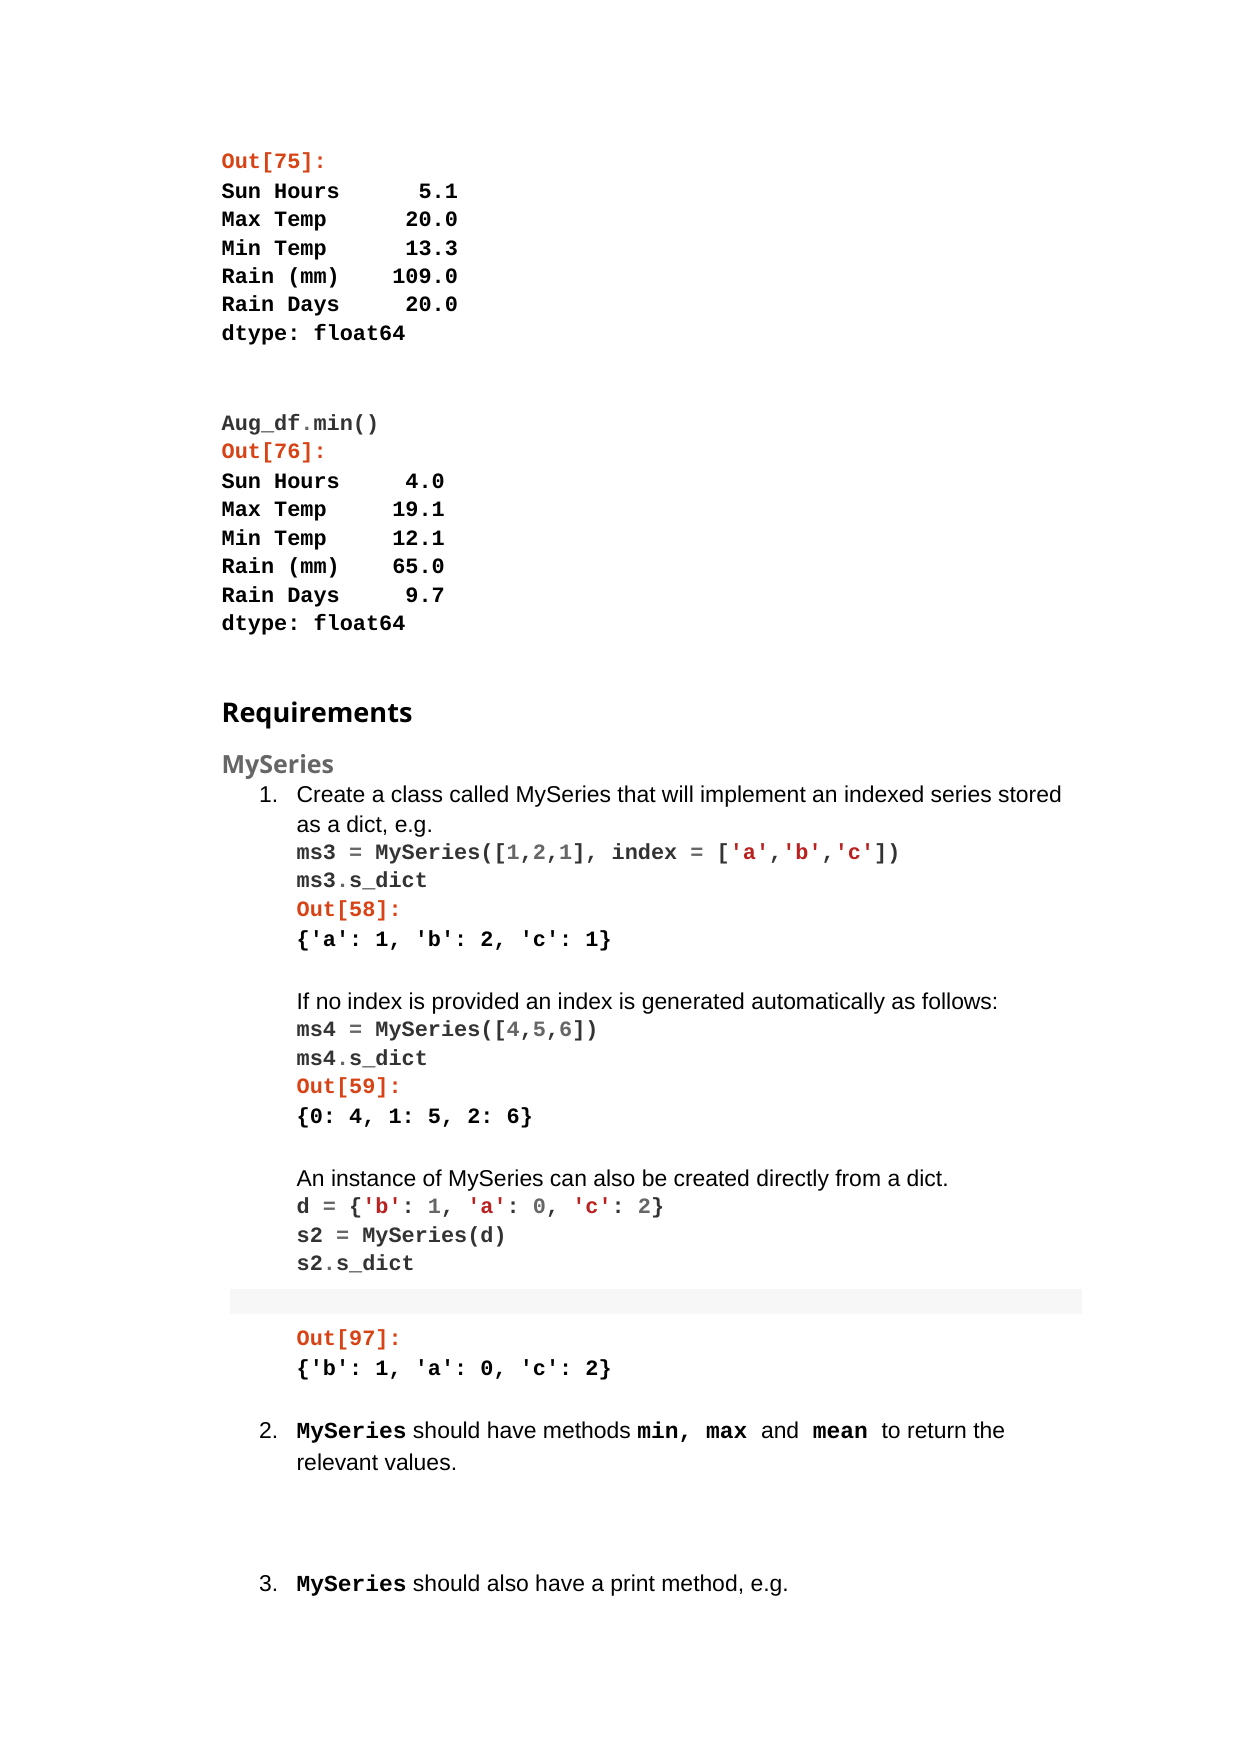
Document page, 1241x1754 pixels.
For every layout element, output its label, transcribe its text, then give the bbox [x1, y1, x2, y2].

list MySeries should have methods min, max and mean to return the relevant values. [259, 1417, 1090, 1476]
text s2.s_dict [296, 1252, 1090, 1277]
text dtype: float64 [221, 322, 1090, 347]
text Rain Days 9.7 [221, 584, 1090, 609]
text {'b': 1, 'a': 0, 'c': 2} [296, 1357, 1090, 1382]
text d = {'b': 1, 'a': 0, 'c': 2} [296, 1195, 1090, 1220]
text Sun Hours 5.1 [221, 180, 1090, 205]
text Rain (mm) 65.0 [221, 555, 1090, 580]
text Out[75]: [221, 150, 1090, 175]
subtitle MySeries [221, 747, 1090, 781]
text Max Temp 19.1 [221, 498, 1090, 523]
text Sun Hours 4.0 [221, 470, 1090, 495]
list MySeries should also have a print method, e.g. [259, 1570, 1090, 1598]
text ms4.s_dict [296, 1047, 1090, 1072]
text Min Temp 13.3 [221, 237, 1090, 262]
text If no index is provided an index is generated automatically as follows: [296, 988, 1090, 1014]
text ms3.s_dict [296, 870, 1090, 894]
text {0: 4, 1: 5, 2: 6} [296, 1105, 1090, 1130]
text Rain (mm) 109.0 [221, 265, 1090, 290]
text ms4 = MySeries([4,5,6]) [296, 1018, 1090, 1043]
text Aug_df.min() [221, 412, 1090, 437]
text Rain Days 20.0 [221, 294, 1090, 318]
text Min Temp 12.1 [221, 527, 1090, 552]
text Max Temp 20.0 [221, 208, 1090, 233]
text {'a': 1, 'b': 2, 'c': 1} [296, 928, 1090, 953]
text Out[59]: [221, 1075, 1090, 1100]
list Create a class called MySeries that will implement an indexed series stored as a dict, e.g. [259, 781, 1090, 837]
text Out[58]: [221, 898, 1090, 923]
subtitle Requirements [221, 693, 1090, 730]
text An instance of MySeries can also be created directly from a dict. [296, 1165, 1090, 1192]
text Out[97]: [221, 1327, 1090, 1352]
text s2 = MySeries(d) [296, 1224, 1090, 1249]
text ms3 = MySeries([1,2,1], index = ['a','b','c']) [296, 841, 1090, 866]
text Out[76]: [221, 440, 1090, 465]
text dtype: float64 [221, 612, 1090, 637]
